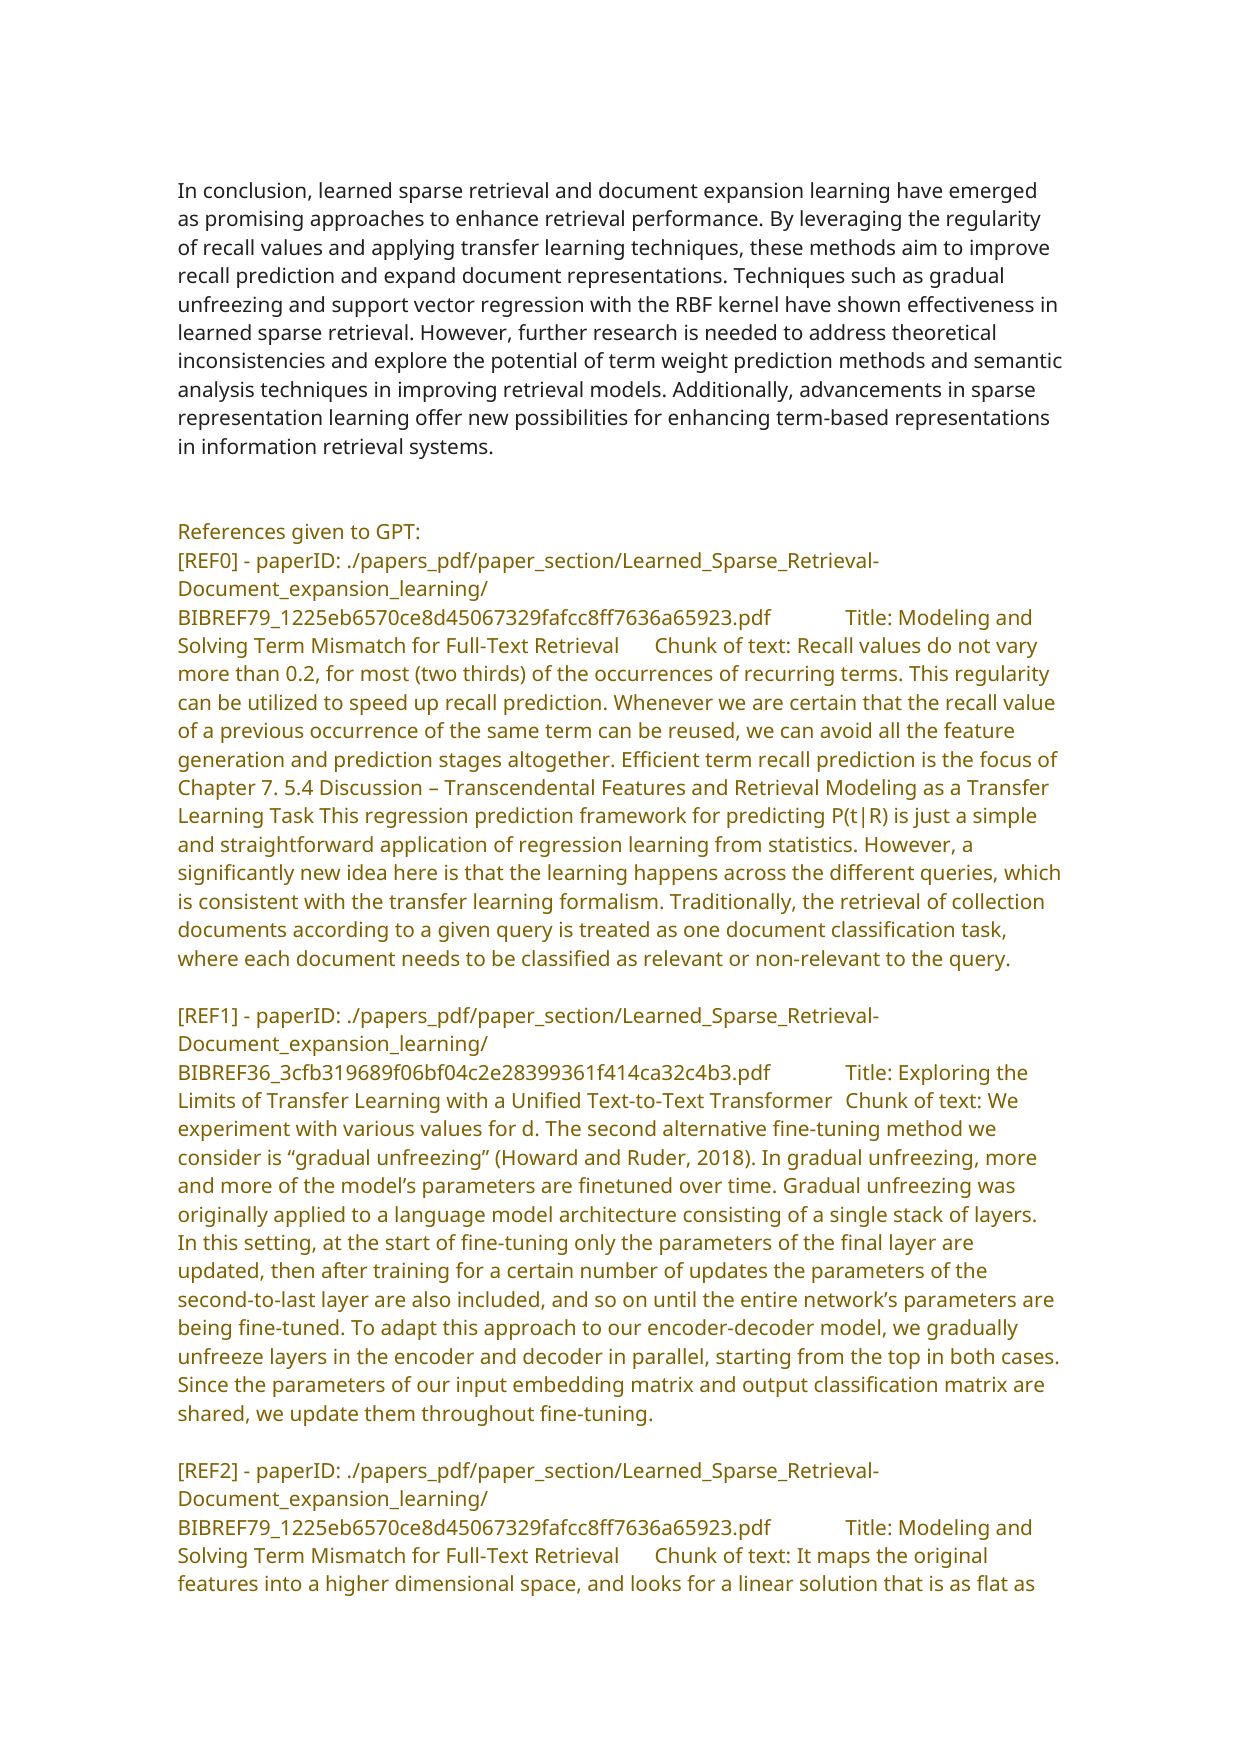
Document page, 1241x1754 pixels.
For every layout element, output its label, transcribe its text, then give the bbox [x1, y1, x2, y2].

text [177, 1456, 1063, 1598]
text [REF0] - paperID: ./papers_pdf/paper_section/Learned_Sparse_Retrieval-Document_expansion_learning/BIBREF79_1225eb6570ce8d45067329fafcc8ff7636a65923.pdf Title: Modeling and Solving Term Mismatch for Full-Text Retrieval Chunk of text: Recall values do not vary more than 0.2, for most (two thirds) of the occurrences of recurring terms. This regularity can be utilized to speed up recall prediction. Whenever we are certain that the recall value of a previous occurrence of the same term can be reused, we can avoid all the feature generation and prediction stages altogether. Efficient term recall prediction is the focus of Chapter 7. 5.4 Discussion – Transcendental Features and Retrieval Modeling as a Transfer Learning Task This regression prediction framework for predicting P(t|R) is just a simple and straightforward application of regression learning from statistics. However, a significantly new idea here is that the learning happens across the different queries, which is consistent with the transfer learning formalism. Traditionally, the retrieval of collection documents according to a given query is treated as one document classification task, where each document needs to be classified as relevant or non-relevant to the query. [177, 546, 1063, 972]
text In conclusion, learned sparse retrieval and document expansion learning have emerged as promising approaches to enhance retrieval performance. By leveraging the regularity of recall values and applying transfer learning techniques, these methods aim to improve recall prediction and expand document representations. Techniques such as gradual unfreezing and support vector regression with the RBF kernel have shown effectiveness in learned sparse retrieval. However, further research is needed to address theoretical inconsistencies and explore the potential of term weight prediction methods and semantic analysis techniques in improving retrieval models. Additionally, advancements in sparse representation learning offer new possibilities for enhancing term-based representations in information retrieval systems. [177, 176, 1063, 460]
text [REF1] - paperID: ./papers_pdf/paper_section/Learned_Sparse_Retrieval-Document_expansion_learning/BIBREF36_3cfb319689f06bf04c2e28399361f414ca32c4b3.pdf Title: Exploring the Limits of Transfer Learning with a Unified Text-to-Text Transformer Chunk of text: We experiment with various values for d. The second alternative fine-tuning method we consider is “gradual unfreezing” (Howard and Ruder, 2018). In gradual unfreezing, more and more of the model’s parameters are finetuned over time. Gradual unfreezing was originally applied to a language model architecture consisting of a single stack of layers. In this setting, at the start of fine-tuning only the parameters of the final layer are updated, then after training for a certain number of updates the parameters of the second-to-last layer are also included, and so on until the entire network’s parameters are being fine-tuned. To adapt this approach to our encoder-decoder model, we gradually unfreeze layers in the encoder and decoder in parallel, starting from the top in both cases. Since the parameters of our input embedding matrix and output classification matrix are shared, we update them throughout fine-tuning. [177, 1001, 1063, 1427]
text References given to GPT: [177, 517, 1063, 546]
